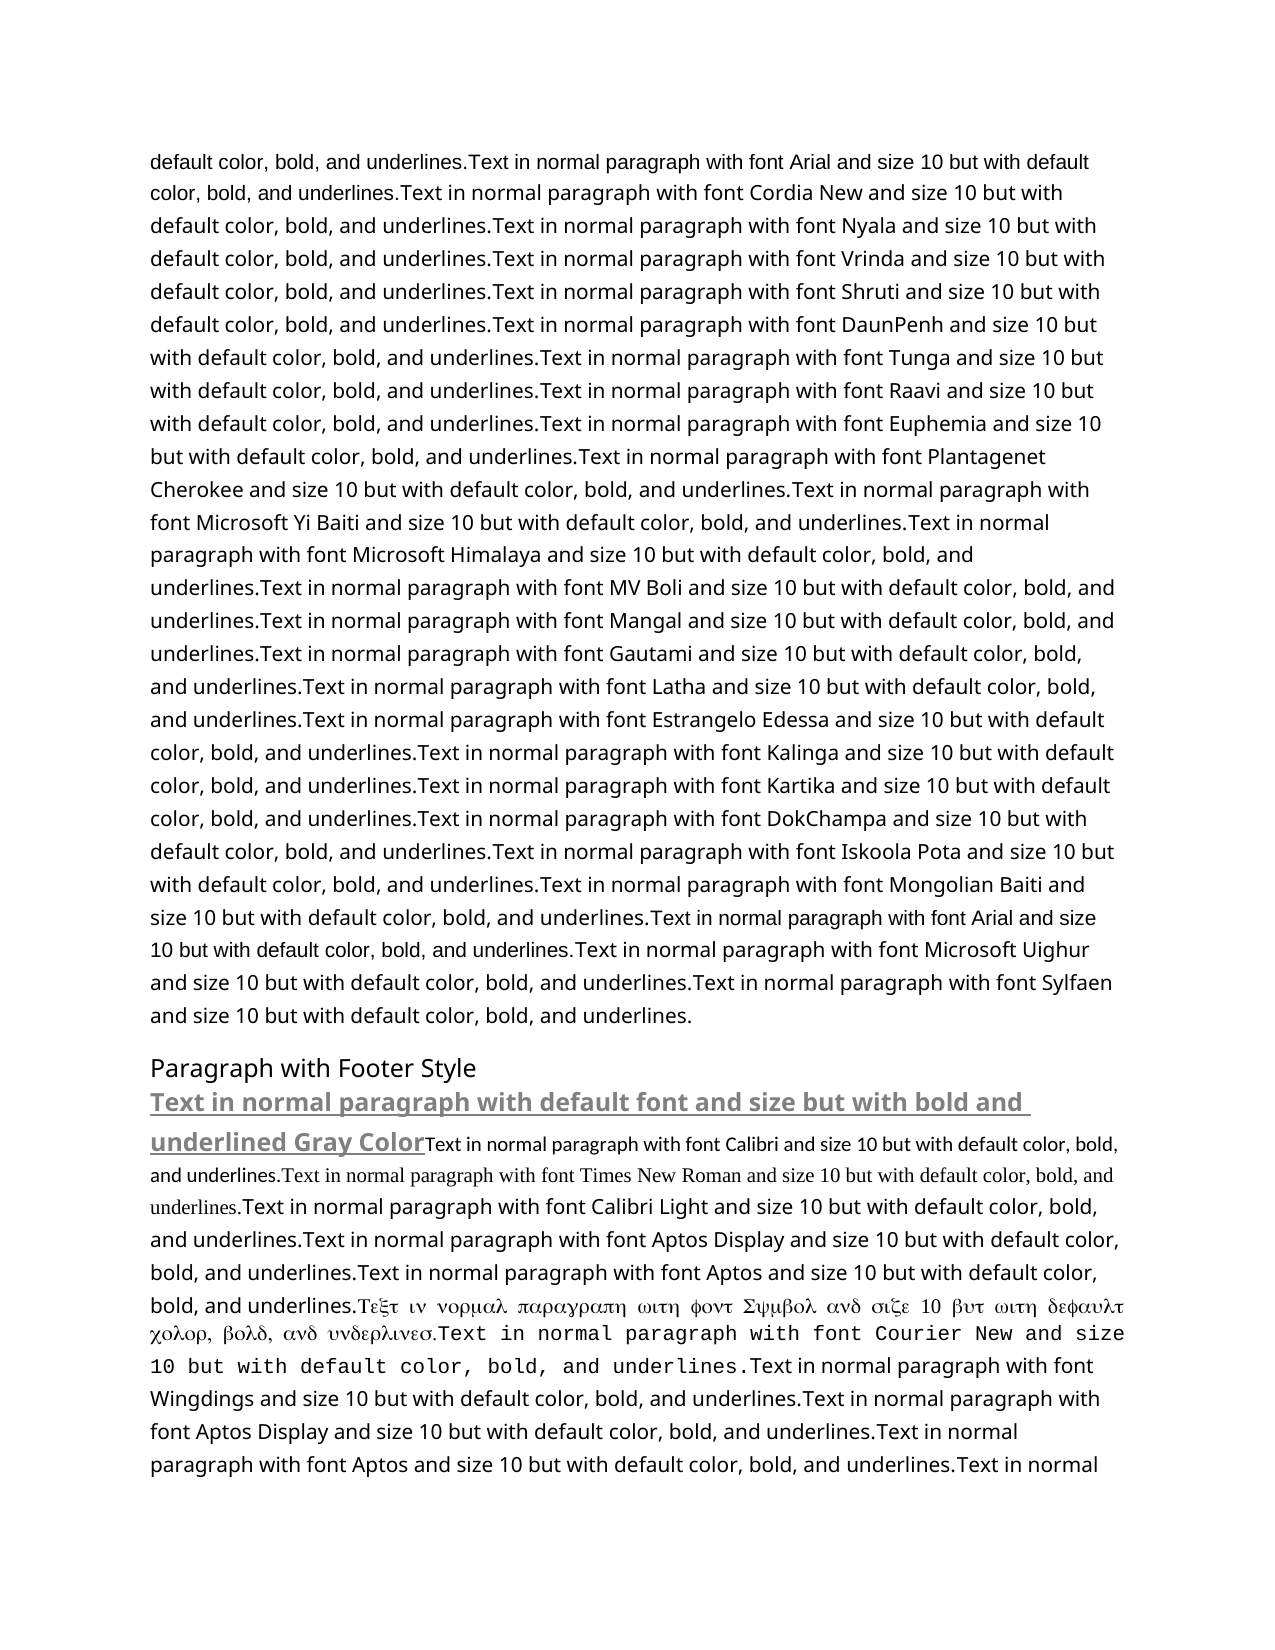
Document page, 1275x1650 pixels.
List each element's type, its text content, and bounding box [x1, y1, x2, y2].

text Paragraph with Footer Style [150, 1051, 1125, 1085]
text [150, 150, 1125, 1030]
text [150, 1085, 1125, 1479]
